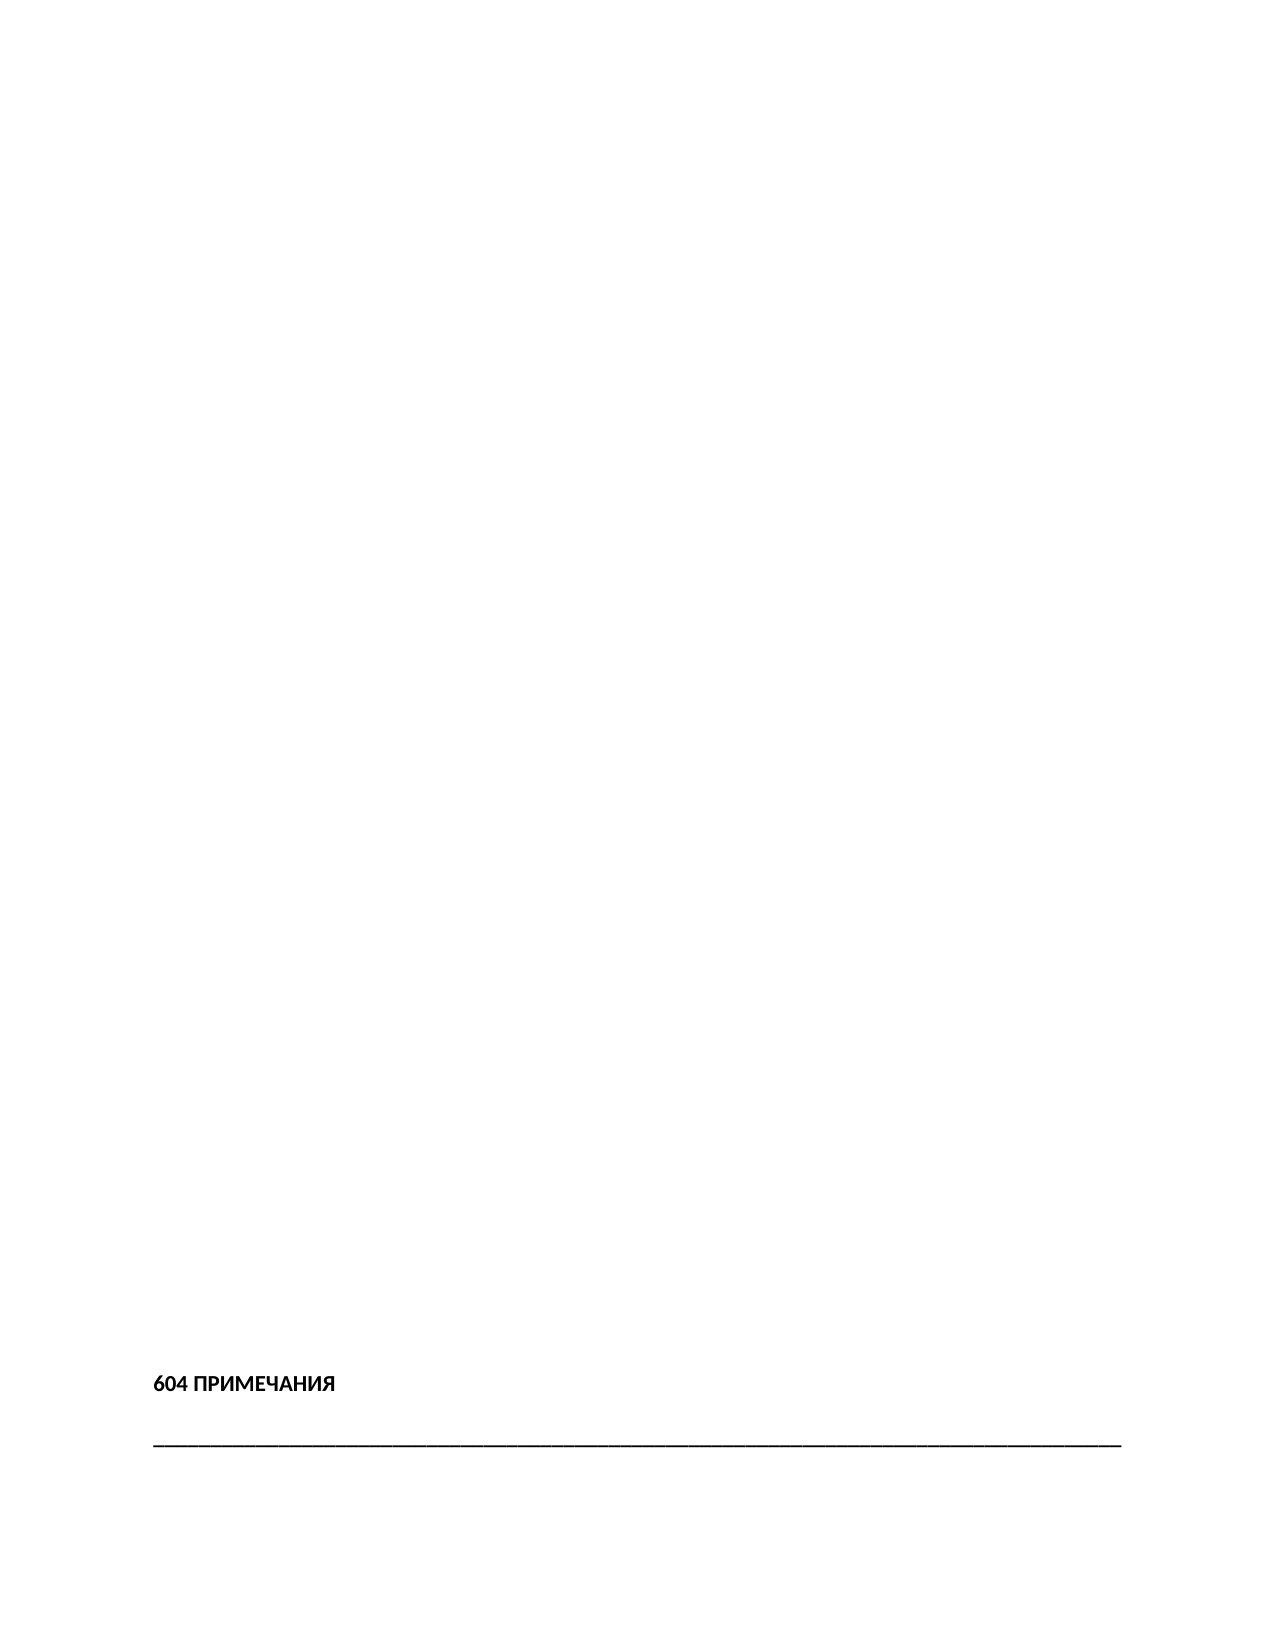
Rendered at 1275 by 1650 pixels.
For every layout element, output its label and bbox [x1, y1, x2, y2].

table_header [151, 150, 1126, 1450]
